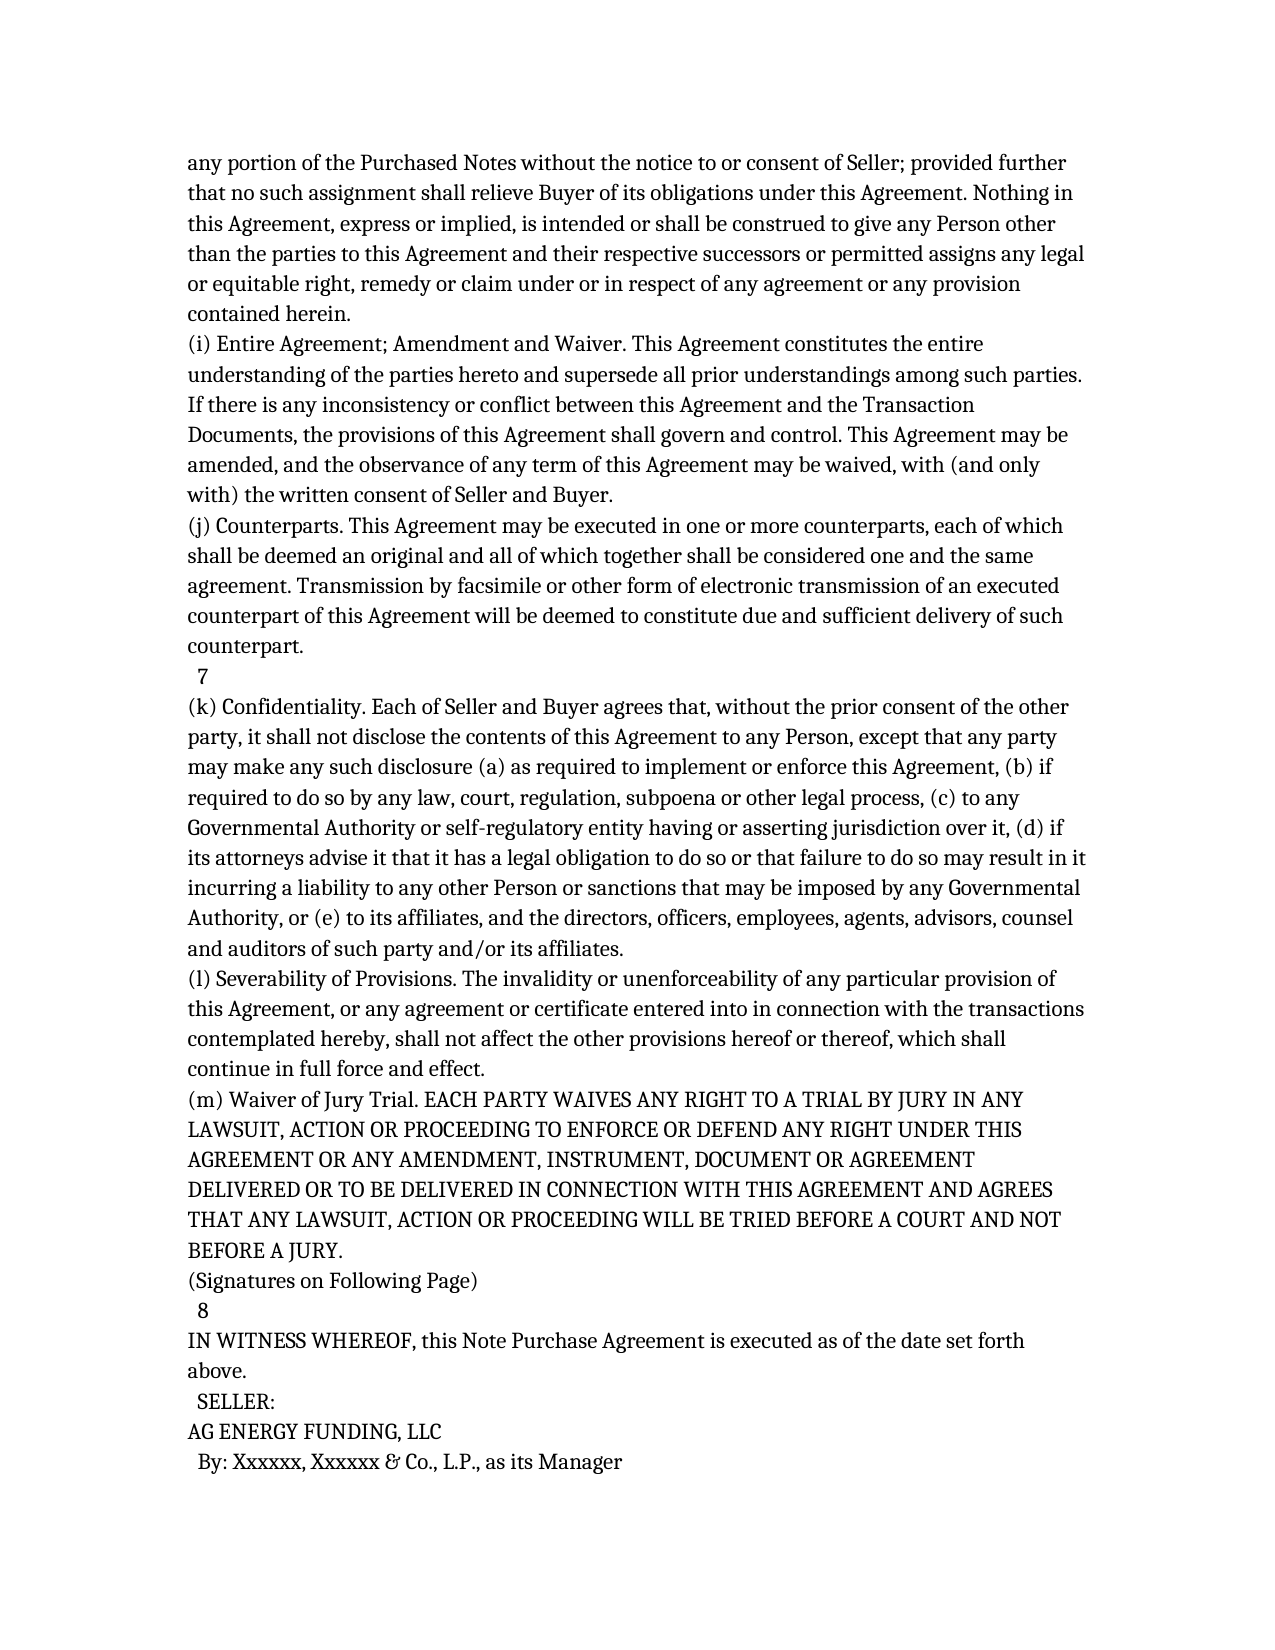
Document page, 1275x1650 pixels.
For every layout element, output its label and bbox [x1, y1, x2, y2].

text [187, 150, 1087, 1475]
